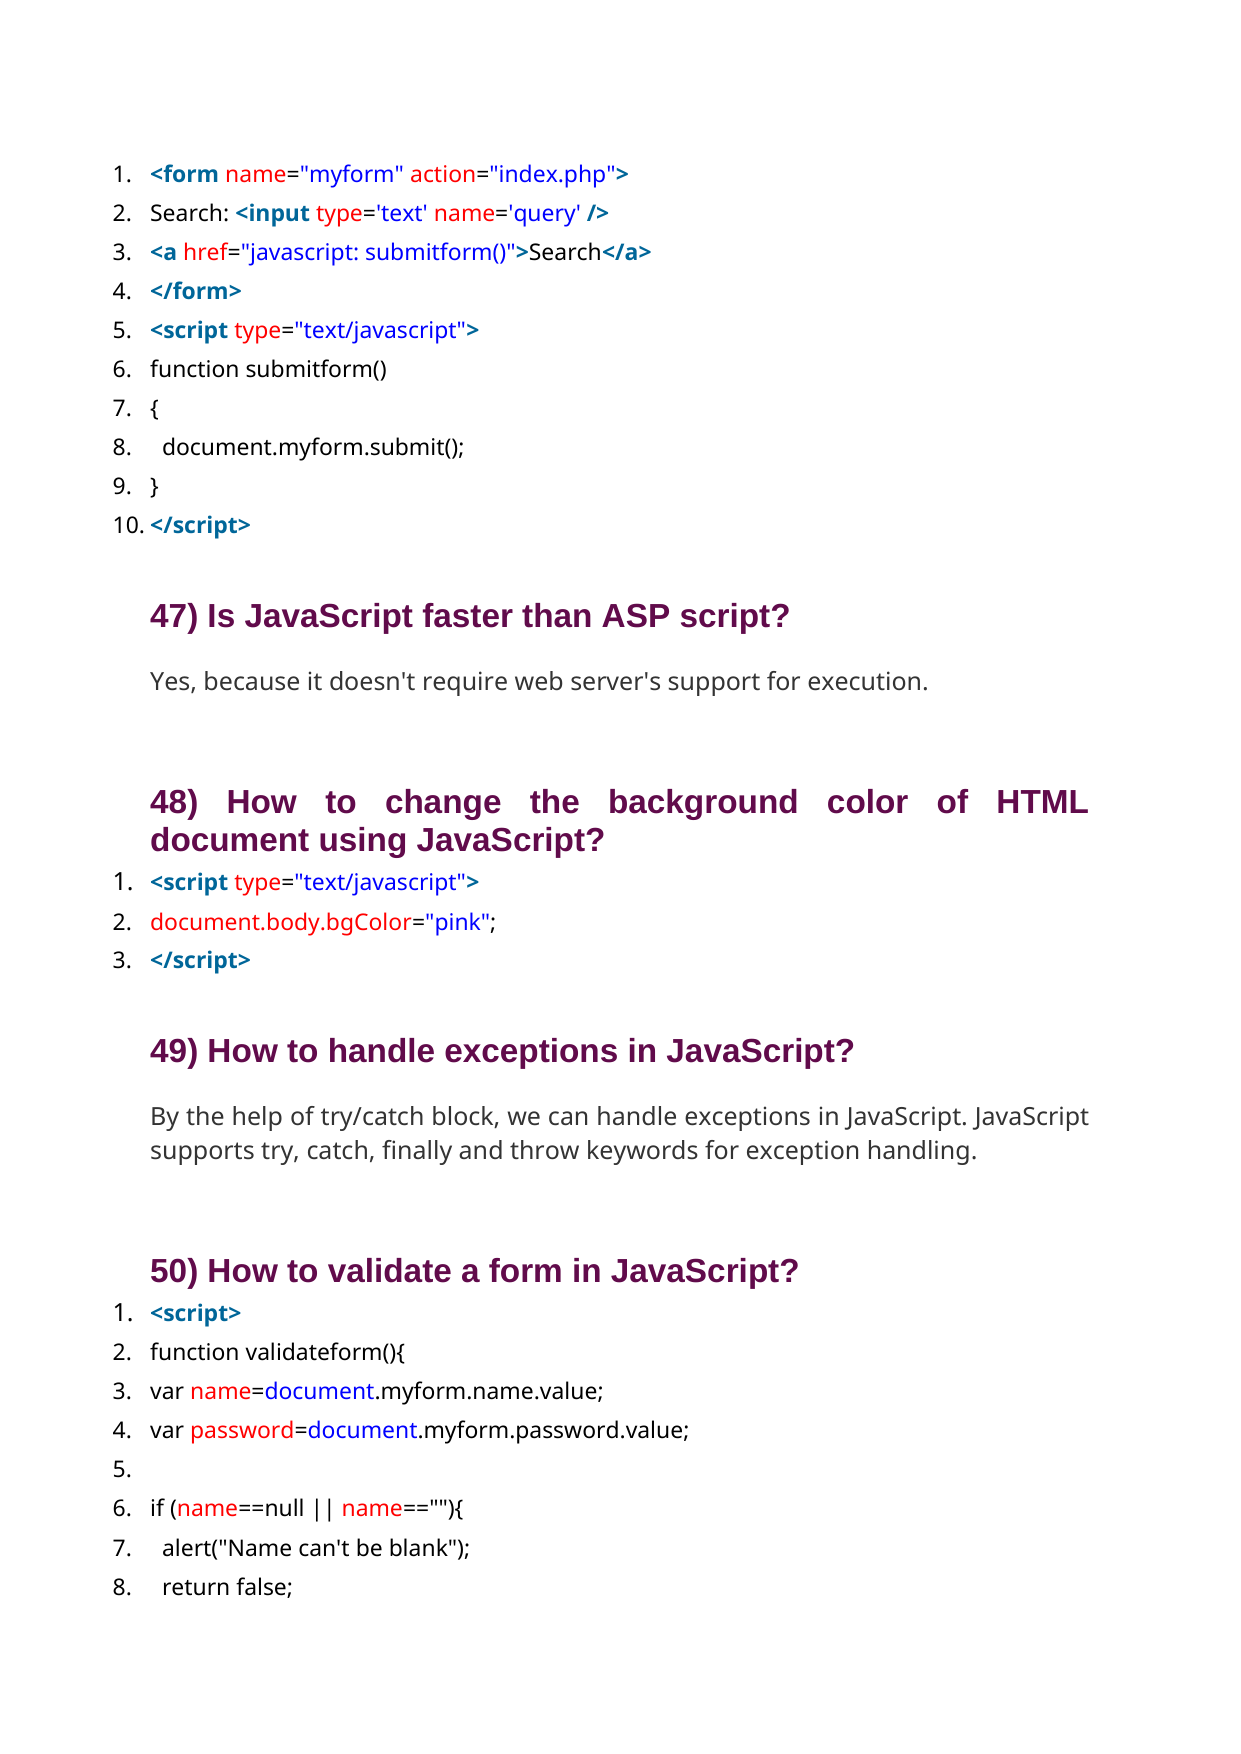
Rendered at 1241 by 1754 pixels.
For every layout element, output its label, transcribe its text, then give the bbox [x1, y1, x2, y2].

list return false; [112, 1563, 1090, 1602]
subtitle 49) How to handle exceptions in JavaScript? [150, 1031, 1090, 1069]
text Yes, because it doesn't require web server's support for execution. [150, 663, 1090, 697]
list </script> [112, 502, 1090, 541]
list <script type="text/javascript"> [112, 306, 1090, 345]
list { [112, 384, 1090, 423]
subtitle 47) Is JavaScript faster than ASP script? [150, 596, 1090, 634]
subtitle 48) How to change the background color of HTML document using JavaScript? [150, 782, 1090, 858]
list document.body.bgColor="pink"; [112, 898, 1090, 937]
list document.myform.submit(); [112, 423, 1090, 462]
list var password=document.myform.password.value; [112, 1406, 1090, 1446]
text By the help of try/catch block, we can handle exceptions in JavaScript. JavaScript supports try, catch, finally and throw keywords for exception handling. [150, 1098, 1090, 1167]
list </script> [112, 937, 1090, 976]
list alert("Name can't be blank"); [112, 1524, 1090, 1563]
list Search: <input type='text' name='query' /> [112, 189, 1090, 228]
list <script type="text/javascript"> [112, 858, 1090, 898]
list </form> [112, 267, 1090, 306]
list <form name="myform" action="index.php"> [112, 150, 1090, 189]
subtitle 50) How to validate a form in JavaScript? [150, 1251, 1090, 1289]
list <a href="javascript: submitform()">Search</a> [112, 228, 1090, 267]
list function submitform() [112, 345, 1090, 384]
list var name=document.myform.name.value; [112, 1367, 1090, 1406]
list <script> [112, 1289, 1090, 1328]
list if (name==null || name==""){ [112, 1484, 1090, 1524]
list function validateform(){ [112, 1328, 1090, 1367]
list } [112, 462, 1090, 502]
